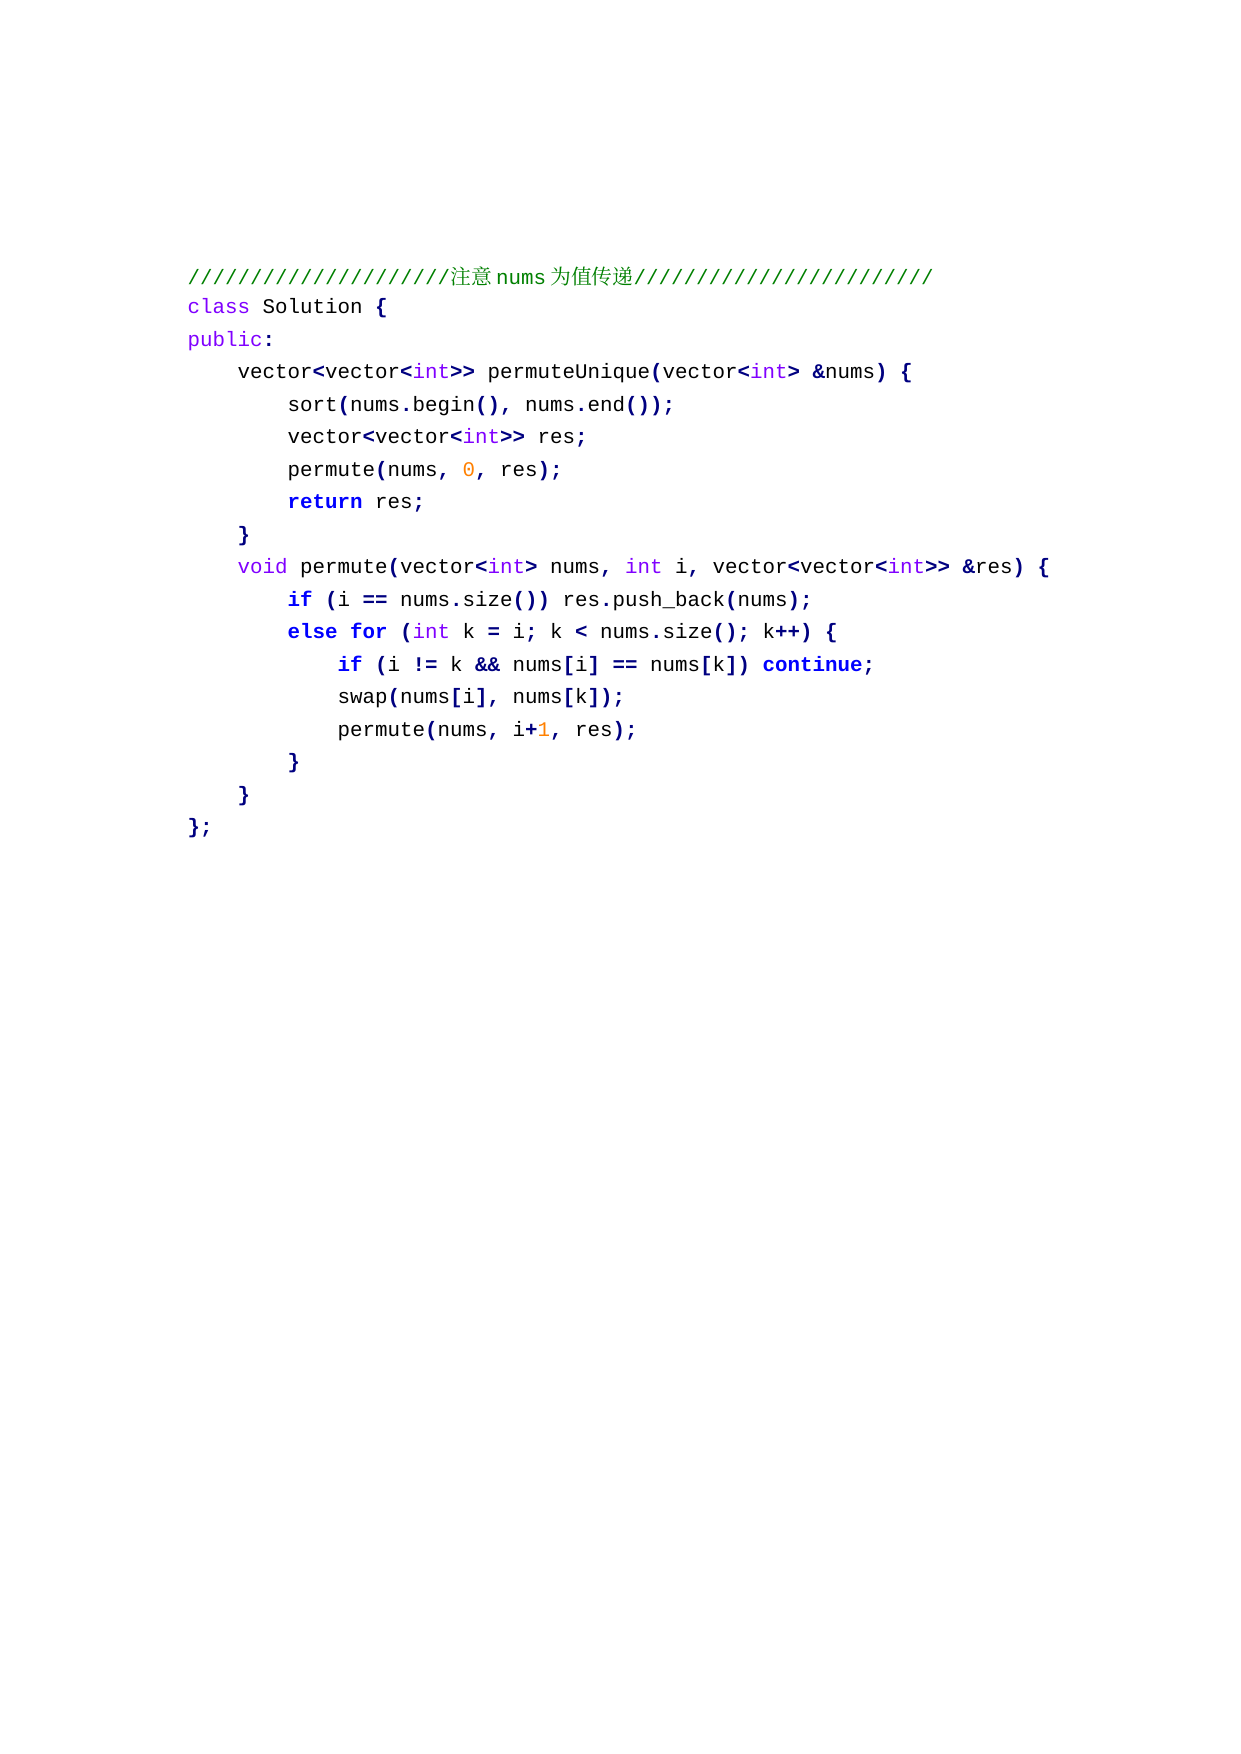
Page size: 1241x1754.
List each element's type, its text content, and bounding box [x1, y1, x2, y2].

text if (i != k && nums[i] == nums[k]) continue; [187, 649, 1053, 682]
text permute(nums, i+1, res); [187, 714, 1053, 747]
text }; [187, 812, 1053, 844]
text sort(nums.begin(), nums.end()); [187, 389, 1053, 422]
text public: [187, 324, 1053, 357]
text vector<vector<int>> res; [187, 422, 1053, 454]
text /////////////////////注意nums为值传递//////////////////////// [187, 259, 1053, 292]
text void permute(vector<int> nums, int i, vector<vector<int>> &res) { [187, 552, 1053, 584]
text return res; [187, 487, 1053, 519]
text permute(nums, 0, res); [187, 454, 1053, 487]
text vector<vector<int>> permuteUnique(vector<int> &nums) { [187, 357, 1053, 389]
text if (i == nums.size()) res.push_back(nums); [187, 584, 1053, 617]
text } [187, 519, 1053, 552]
text } [187, 779, 1053, 812]
text else for (int k = i; k < nums.size(); k++) { [187, 617, 1053, 649]
text class Solution { [187, 292, 1053, 324]
text swap(nums[i], nums[k]); [187, 682, 1053, 714]
text } [187, 747, 1053, 779]
